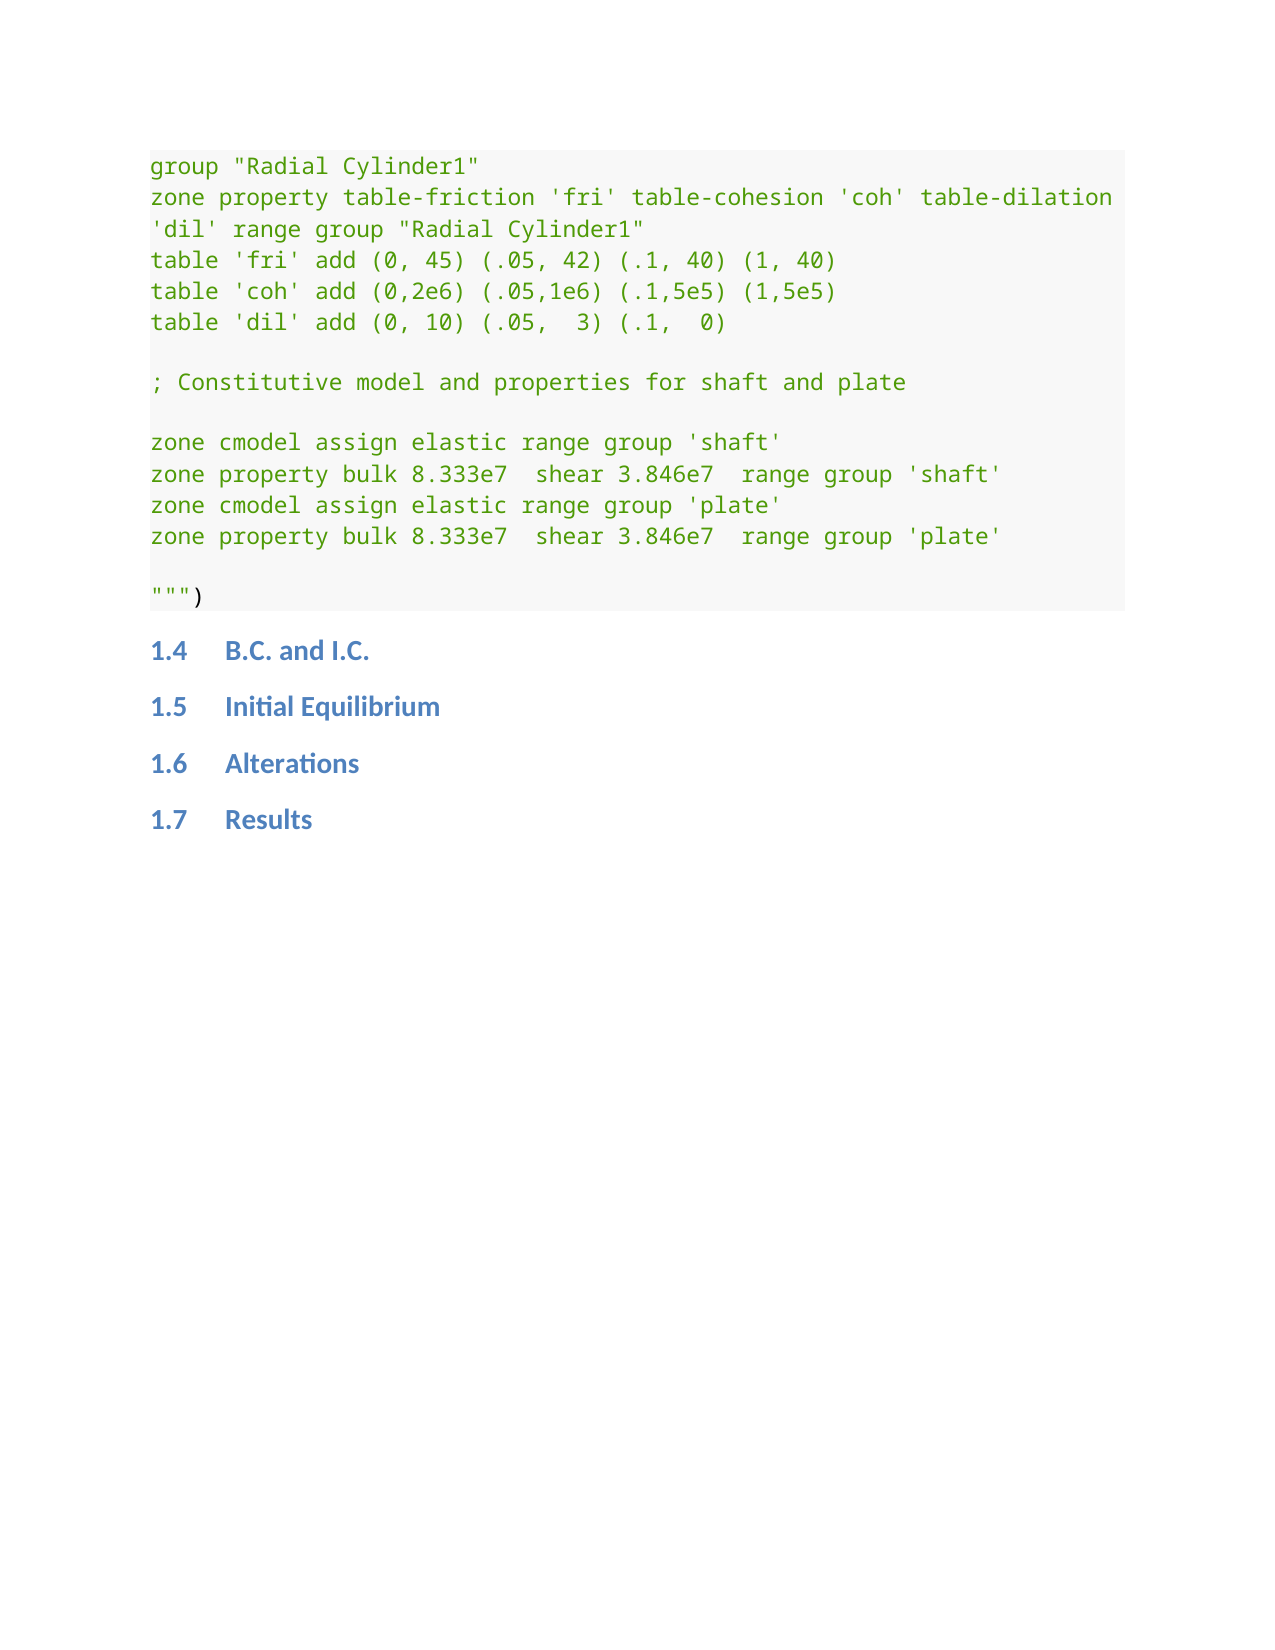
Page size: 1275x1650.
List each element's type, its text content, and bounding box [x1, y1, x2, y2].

subtitle 1.7 Results [150, 801, 1125, 837]
subtitle 1.6 Alterations [150, 745, 1125, 781]
subtitle 1.5 Initial Equilibrium [150, 688, 1125, 724]
subtitle 1.4 B.C. and I.C. [150, 632, 1125, 668]
